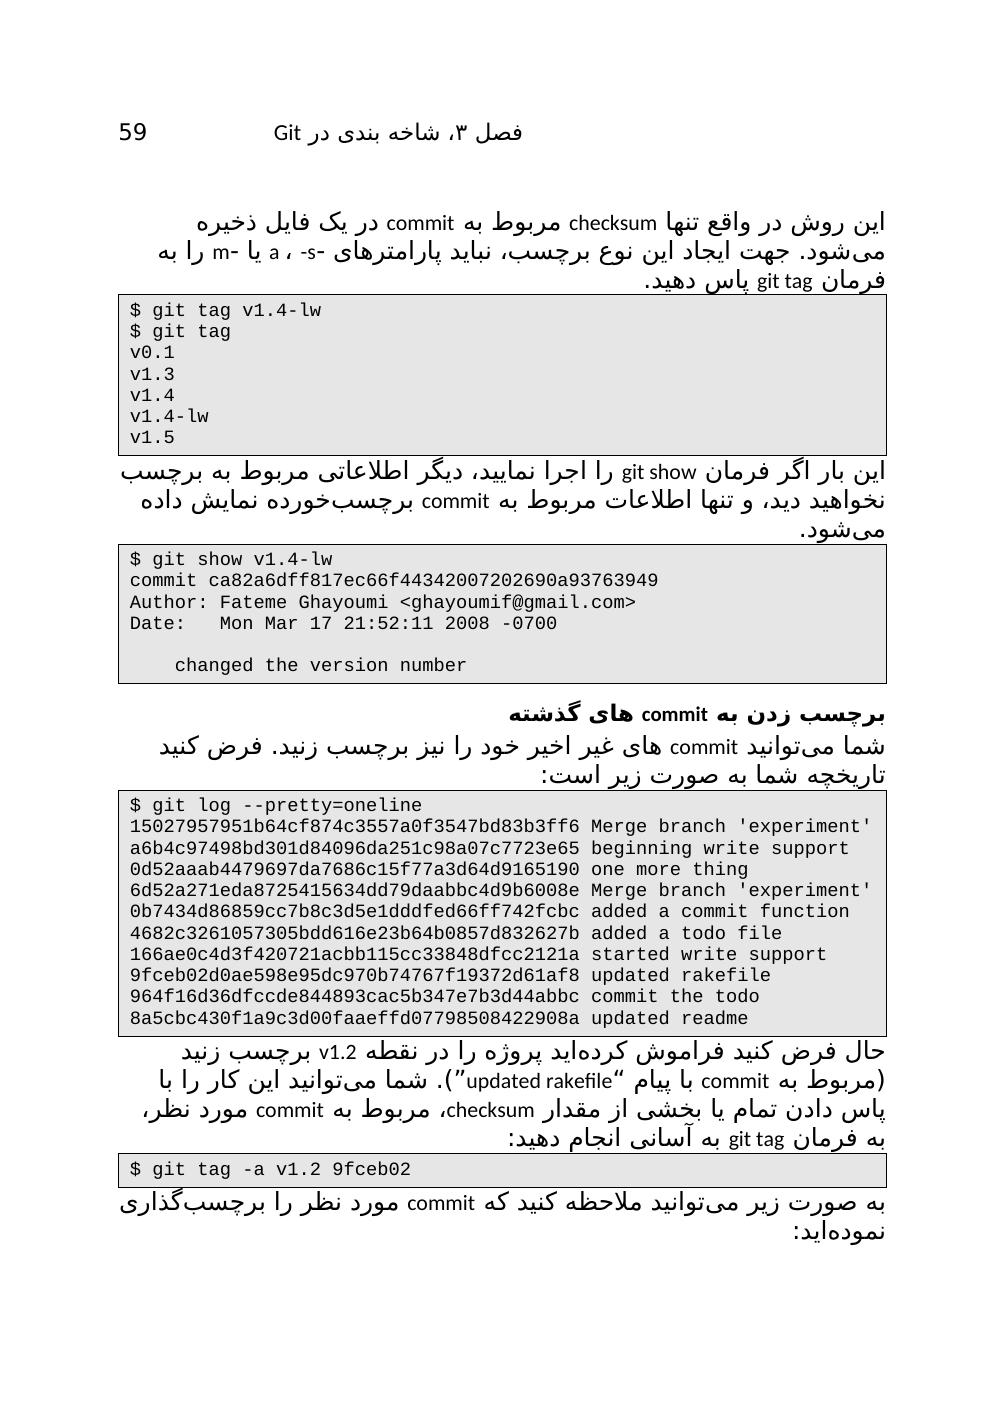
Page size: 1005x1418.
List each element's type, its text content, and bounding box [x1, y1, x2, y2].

table_header $ git show v1.4-lw commit ca82a6dff817ec66f44342007202690a93763949 Author: Fateme Ghayoumi <ghayoumif@gmail.com> Date: Mon Mar 17 21:52:11 2008 -0700 changed the version number [119, 545, 886, 683]
subtitle برچسب زدن به commit های گذشته [118, 701, 886, 727]
table_header $ git log --pretty=oneline 15027957951b64cf874c3557a0f3547bd83b3ff6 Merge branch 'experiment' a6b4c97498bd301d84096da251c98a07c7723e65 beginning write support 0d52aaab4479697da7686c15f77a3d64d9165190 one more thing 6d52a271eda8725415634dd79daabbc4d9b6008e Merge branch 'experiment' 0b7434d86859cc7b8c3d5e1dddfed66ff742fcbc added a commit function 4682c3261057305bdd616e23b64b0857d832627b added a todo file 166ae0c4d3f420721acbb115cc33848dfcc2121a started write support 9fceb02d0ae598e95dc970b74767f19372d61af8 updated rakefile 964f16d36dfccde844893cac5b347e7b3d44abbc commit the todo 8a5cbc430f1a9c3d00faaeffd07798508422908a updated readme [119, 791, 886, 1036]
text حال فرض کنید فراموش کرده‌اید پروژه را در نقطه v1.2 برچسب زنید (مربوط به commit با پیام “updated rakefile”). شما می‌توانید این کار را با پاس دادن تمام یا بخشی از مقدار checksum، مربوط به commit مورد نظر، به فرمان git tag به آسانی انجام دهید: [118, 1037, 886, 1153]
text شما می‌توانید commit های غیر اخیر خود را نیز برچسب زنید. فرض کنید تاریخچه شما به صورت زیر است: [118, 731, 886, 789]
table_header $ git tag v1.4-lw $ git tag v0.1 v1.3 v1.4 v1.4-lw v1.5 [119, 295, 886, 455]
table_header $ git tag -a v1.2 9fceb02 [119, 1154, 886, 1186]
text به صورت زیر می‌توانید ملاحظه کنید که commit مورد نظر را برچسب‌گذاری نموده‌اید: [118, 1188, 886, 1245]
text این بار اگر فرمان git show را اجرا نمایید، دیگر اطلاعاتی مربوط به برچسب نخواهید دید، و تنها اطلاعات مربوط به commit برچسب‌خورده نمایش داده می‌شود. [118, 456, 886, 543]
